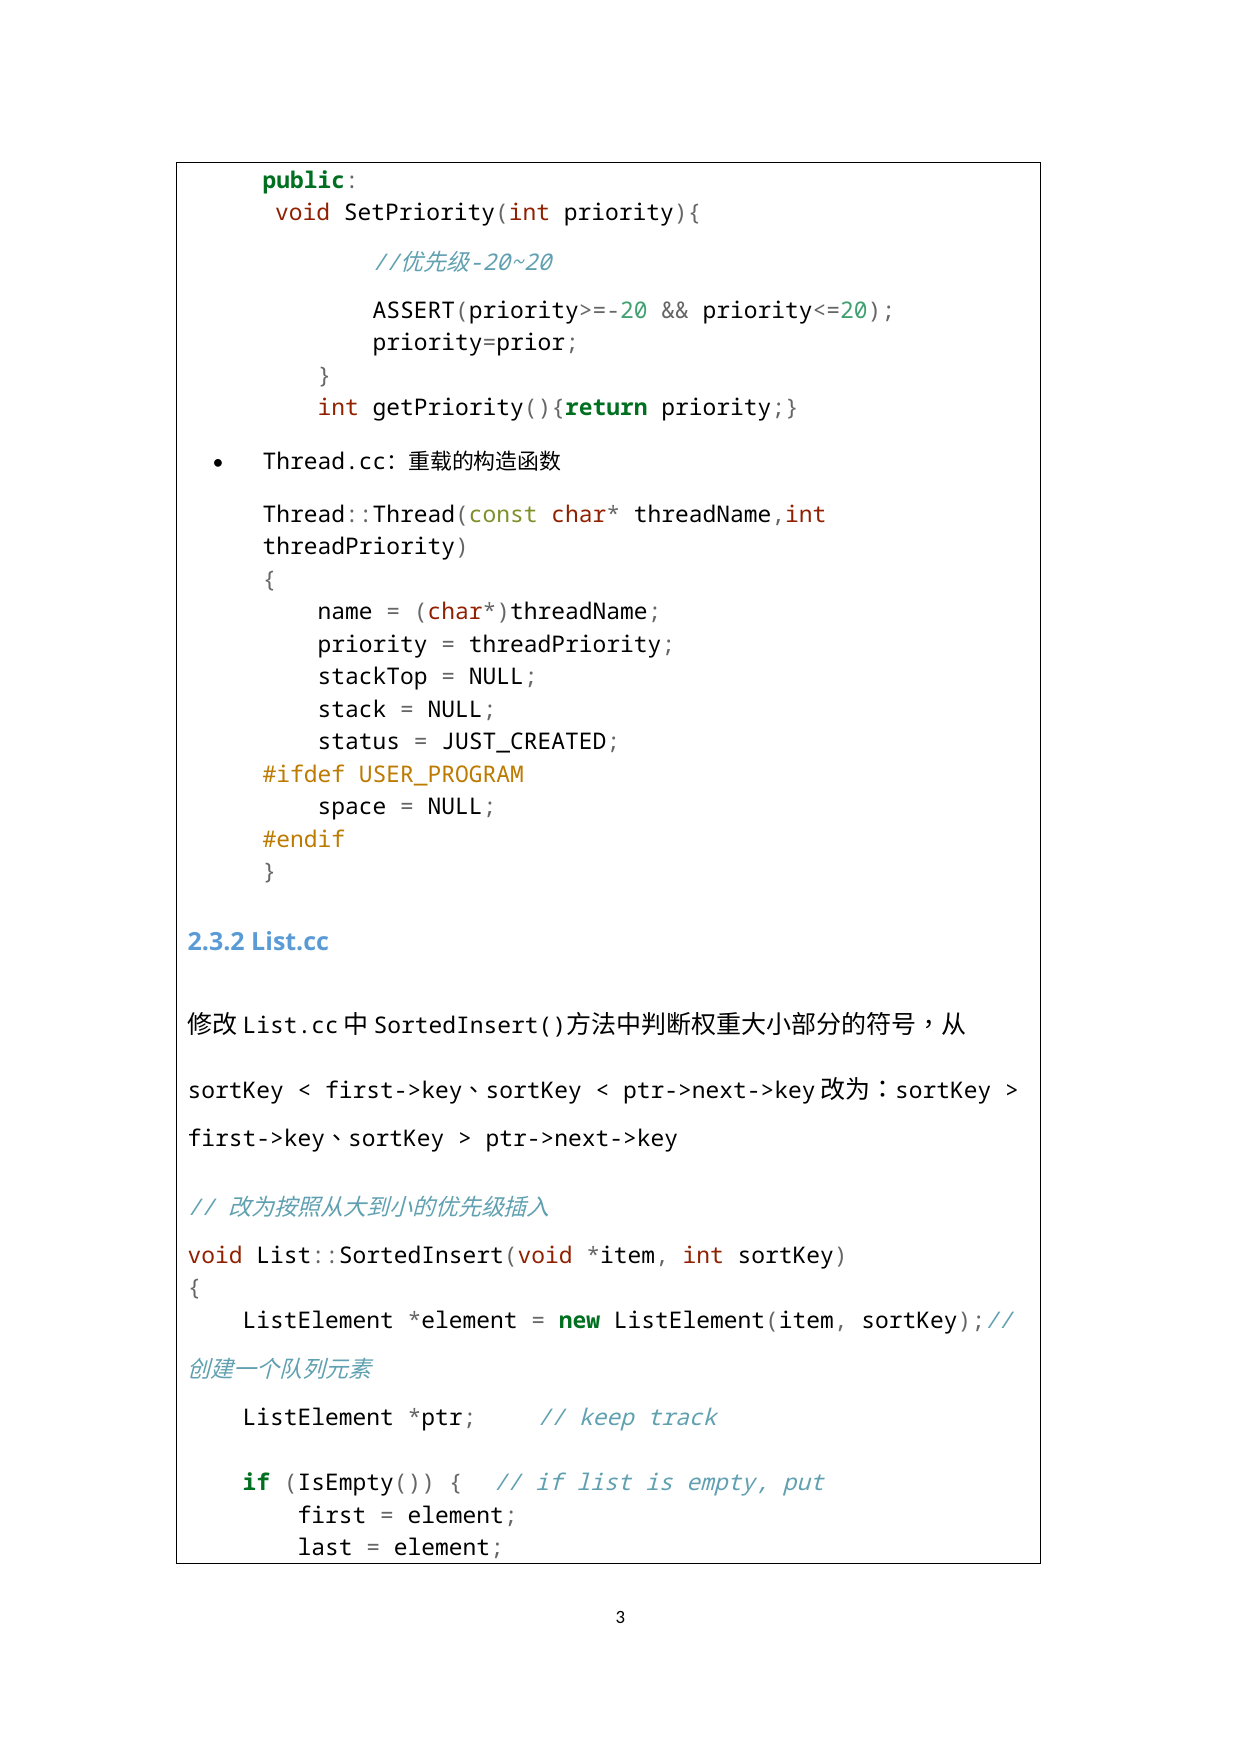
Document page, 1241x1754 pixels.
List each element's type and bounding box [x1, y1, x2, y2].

table_cell [177, 163, 1040, 1563]
